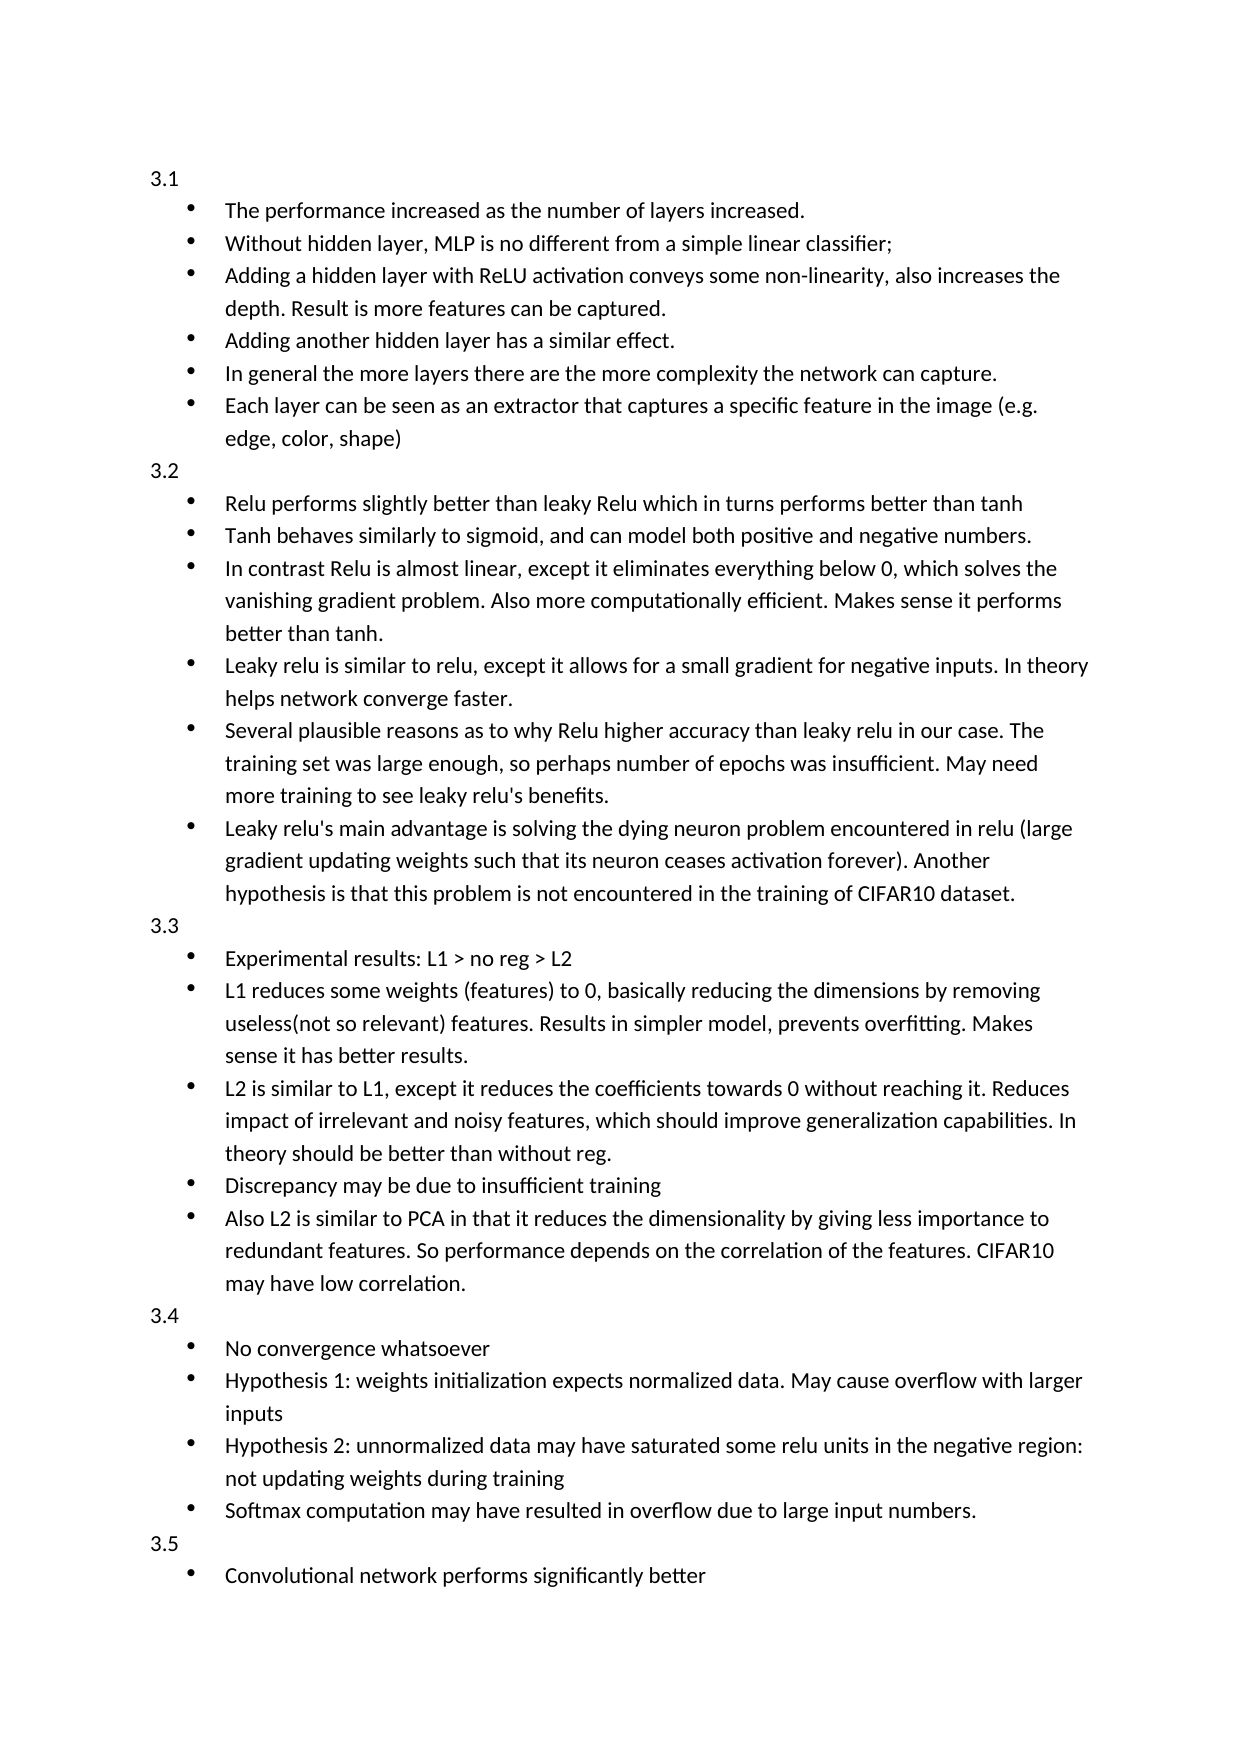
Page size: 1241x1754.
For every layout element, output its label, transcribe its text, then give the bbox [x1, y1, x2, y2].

text 3.5 [150, 1527, 1090, 1559]
list The performance increased as the number of layers increased. [187, 194, 1090, 227]
list Leaky relu is similar to relu, except it allows for a small gradient for negative inputs. In theory helps network converge faster. [187, 649, 1090, 714]
list Several plausible reasons as to why Relu higher accuracy than leaky relu in our case. The training set was large enough, so perhaps number of epochs was insufficient. May need more training to see leaky relu's benefits. [187, 714, 1090, 812]
list Discrepancy may be due to insufficient training [187, 1169, 1090, 1202]
list L2 is similar to L1, except it reduces the coefficients towards 0 without reaching it. Reduces impact of irrelevant and noisy features, which should improve generalization capabilities. In theory should be better than without reg. [187, 1072, 1090, 1169]
text 3.4 [150, 1299, 1090, 1332]
text 3.1 [150, 162, 1090, 194]
list Experimental results: L1 > no reg > L2 [187, 942, 1090, 974]
list Hypothesis 1: weights initialization expects normalized data. May cause overflow with larger inputs [187, 1364, 1090, 1429]
list Adding another hidden layer has a similar effect. [187, 324, 1090, 357]
list L1 reduces some weights (features) to 0, basically reducing the dimensions by removing useless(not so relevant) features. Results in simpler model, prevents overfitting. Makes sense it has better results. [187, 974, 1090, 1072]
text 3.2 [150, 454, 1090, 487]
list Relu performs slightly better than leaky Relu which in turns performs better than tanh [187, 487, 1090, 519]
list No convergence whatsoever [187, 1332, 1090, 1364]
list Tanh behaves similarly to sigmoid, and can model both positive and negative numbers. [187, 519, 1090, 552]
list Hypothesis 2: unnormalized data may have saturated some relu units in the negative region: not updating weights during training [187, 1429, 1090, 1494]
list Also L2 is similar to PCA in that it reduces the dimensionality by giving less importance to redundant features. So performance depends on the correlation of the features. CIFAR10 may have low correlation. [187, 1202, 1090, 1299]
list In contrast Relu is almost linear, except it eliminates everything below 0, which solves the vanishing gradient problem. Also more computationally efficient. Makes sense it performs better than tanh. [187, 552, 1090, 649]
list Softmax computation may have resulted in overflow due to large input numbers. [187, 1494, 1090, 1527]
list Convolutional network performs significantly better [187, 1559, 1090, 1592]
list Leaky relu's main advantage is solving the dying neuron problem encountered in relu (large gradient updating weights such that its neuron ceases activation forever). Another hypothesis is that this problem is not encountered in the training of CIFAR10 dataset. [187, 812, 1090, 909]
list Without hidden layer, MLP is no different from a simple linear classifier; [187, 227, 1090, 259]
list In general the more layers there are the more complexity the network can capture. [187, 357, 1090, 389]
text 3.3 [150, 909, 1090, 942]
list Adding a hidden layer with ReLU activation conveys some non-linearity, also increases the depth. Result is more features can be captured. [187, 259, 1090, 324]
list Each layer can be seen as an extractor that captures a specific feature in the image (e.g. edge, color, shape) [187, 389, 1090, 454]
